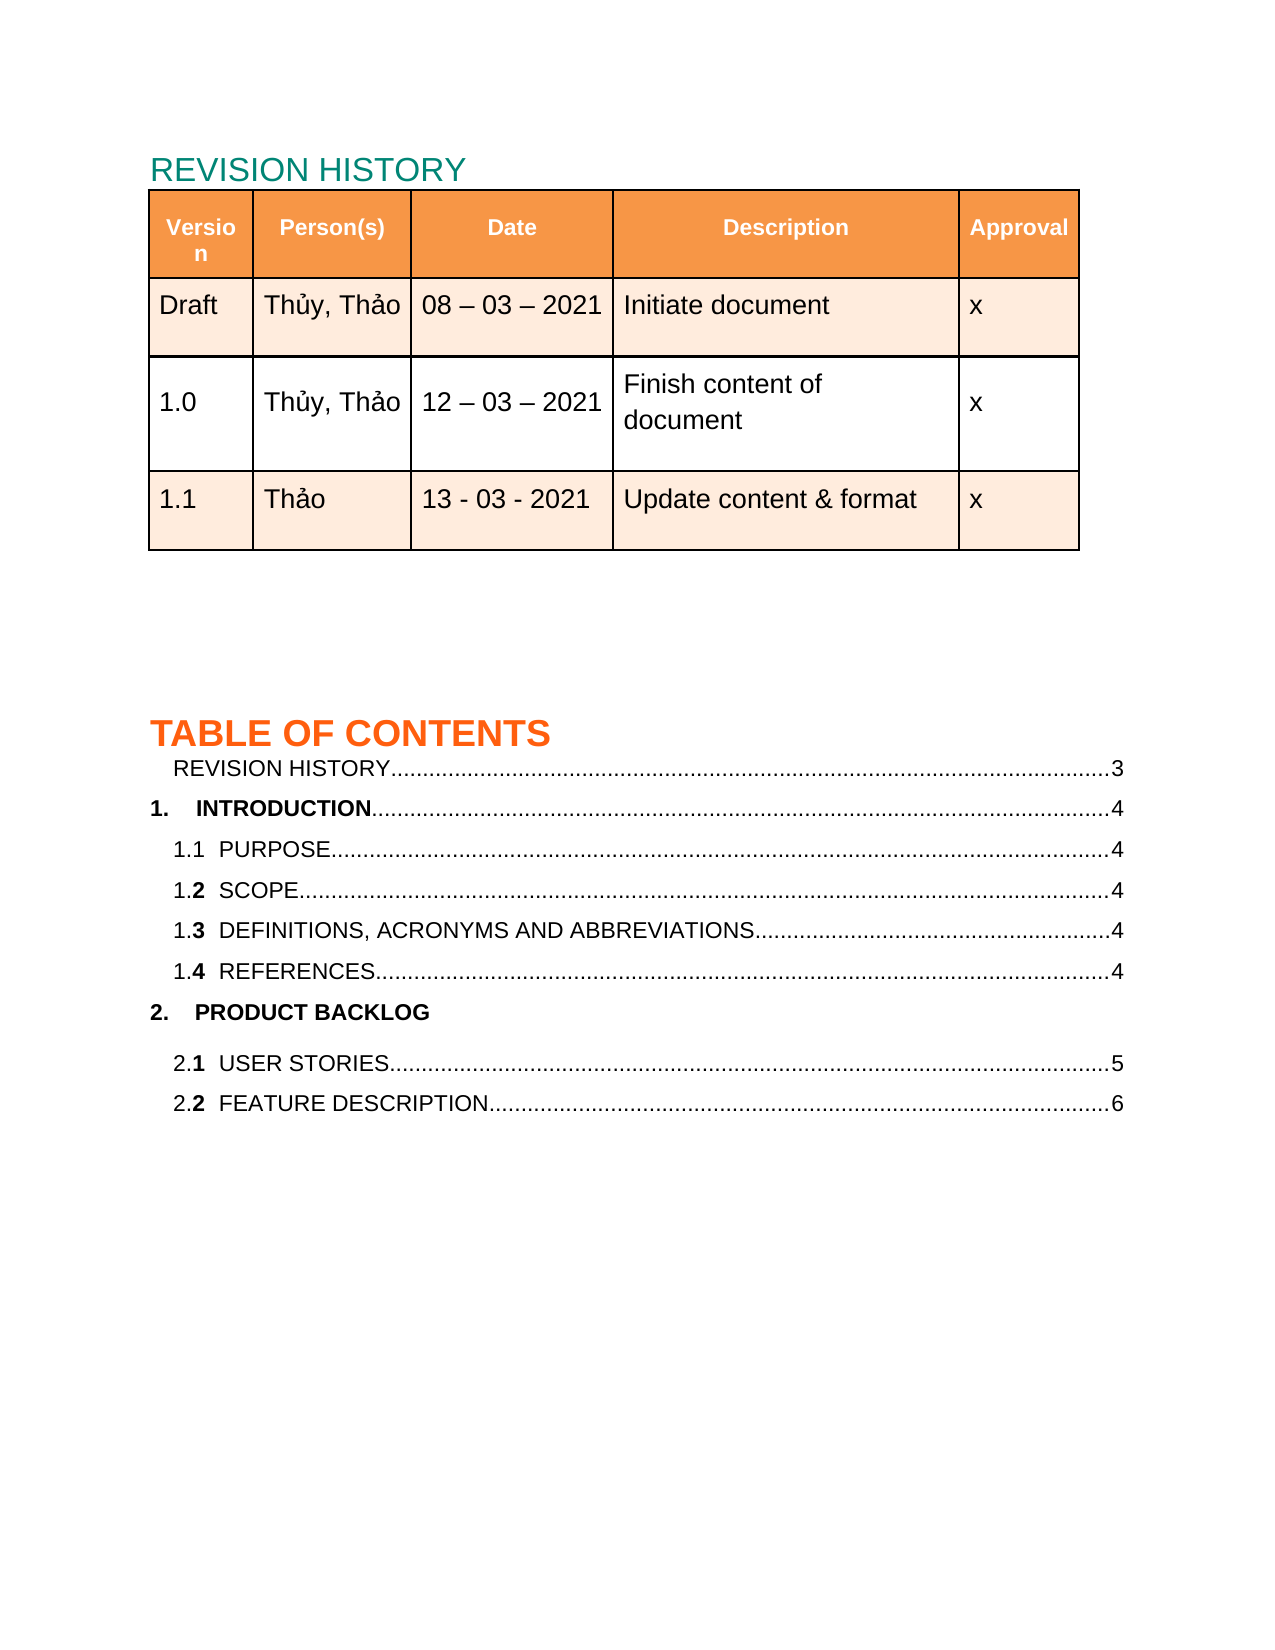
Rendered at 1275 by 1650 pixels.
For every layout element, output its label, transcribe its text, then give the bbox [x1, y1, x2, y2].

table_cell Draft [150, 279, 252, 355]
table_cell Thủy, Thảo [254, 358, 410, 470]
table_header Date [412, 191, 612, 277]
table_cell 12 – 03 – 2021 [412, 358, 612, 470]
table_cell Update content & format [614, 472, 958, 549]
table_cell Thảo [254, 472, 410, 549]
table_cell Initiate document [614, 279, 958, 355]
table_header Description [614, 191, 958, 277]
table_header Person(s) [254, 191, 410, 277]
table_cell 13 - 03 - 2021 [412, 472, 612, 549]
table_cell x [960, 472, 1078, 549]
table_cell 08 – 03 – 2021 [412, 279, 612, 355]
table_cell x [960, 279, 1078, 355]
table_header Approval [960, 191, 1078, 277]
table_cell x [960, 358, 1078, 470]
table_cell 1.0 [150, 358, 252, 470]
table_header Version [150, 191, 252, 277]
table_cell Finish content of document [614, 358, 958, 470]
table_cell Thủy, Thảo [254, 279, 410, 355]
text REVISION HISTORY [150, 150, 1125, 188]
table_cell 1.1 [150, 472, 252, 549]
